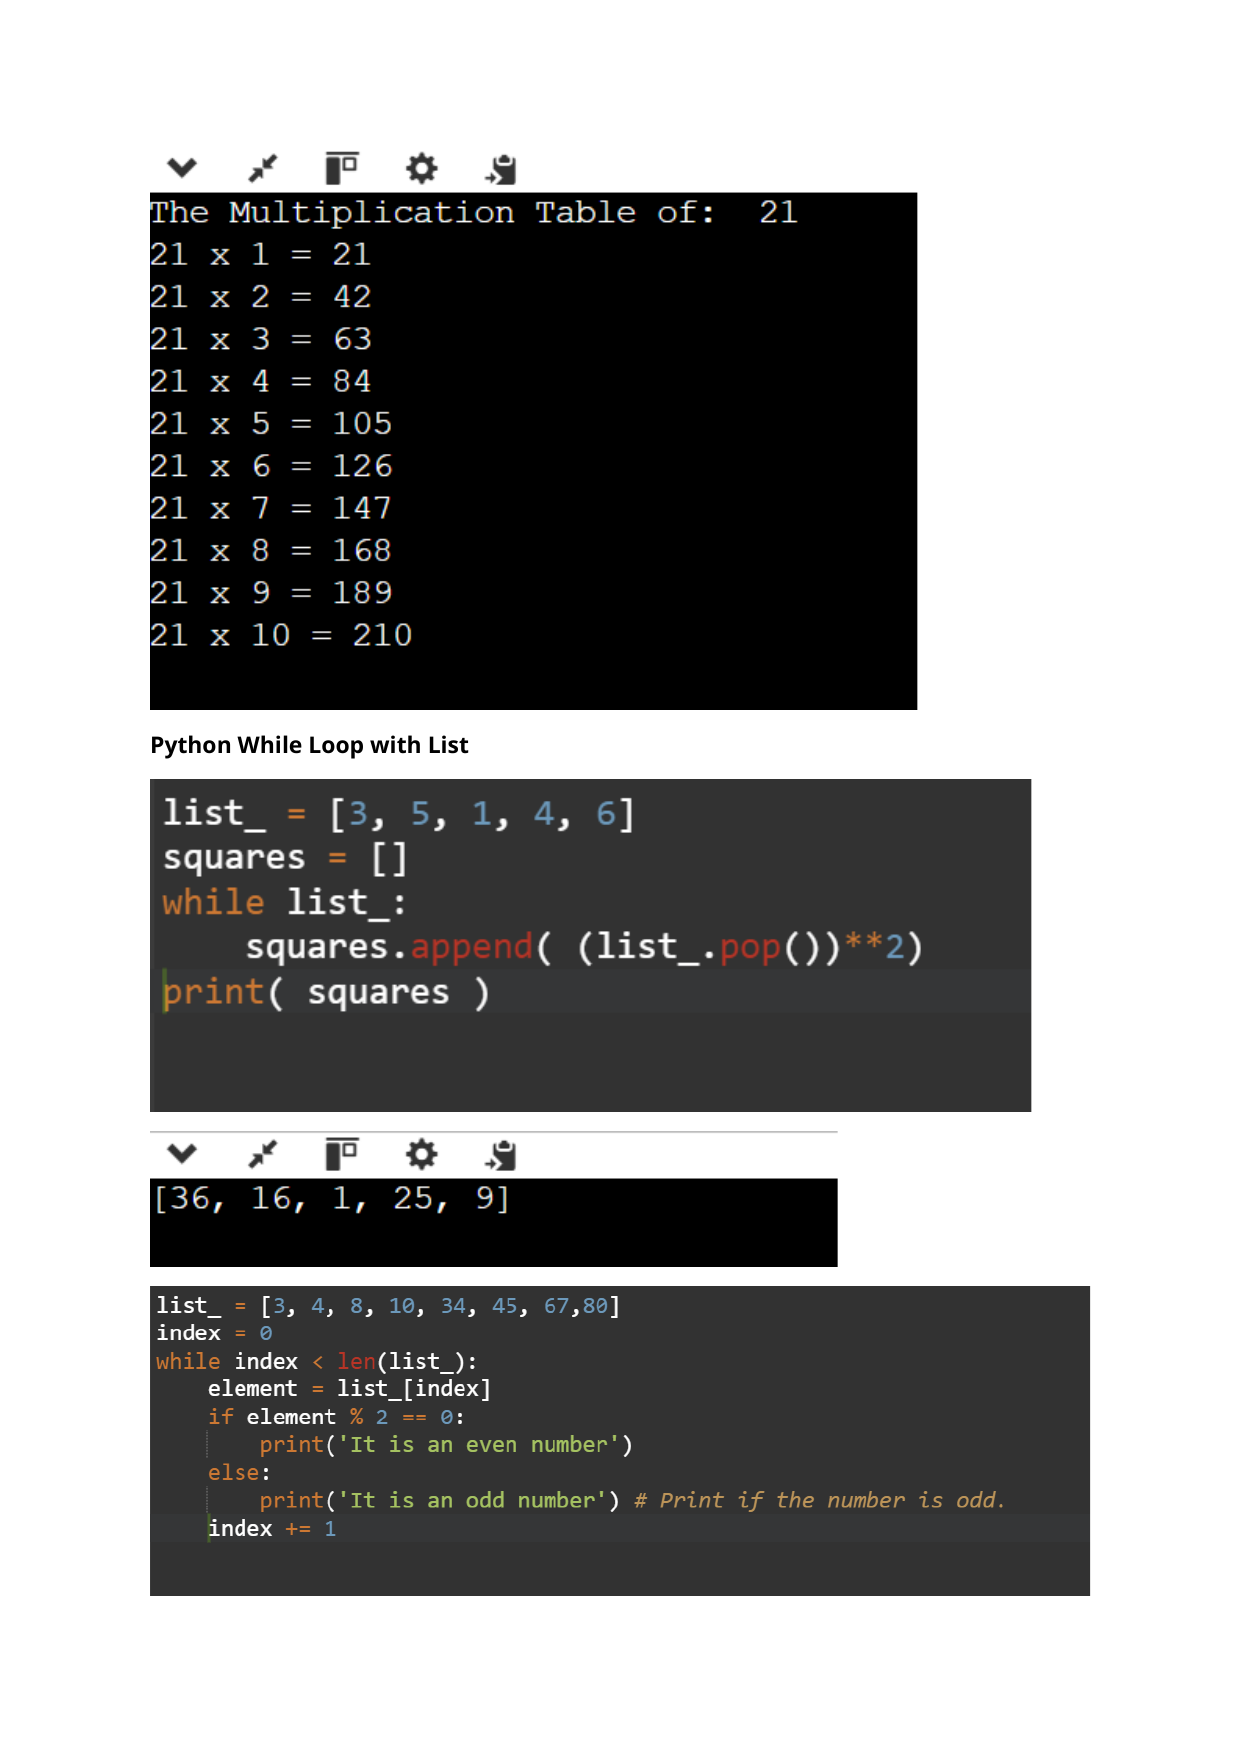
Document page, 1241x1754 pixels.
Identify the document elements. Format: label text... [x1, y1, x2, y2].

text Python While Loop with List [150, 729, 1090, 760]
picture [150, 150, 918, 710]
picture [150, 1286, 1091, 1596]
picture [150, 1131, 838, 1267]
picture [150, 779, 1032, 1112]
